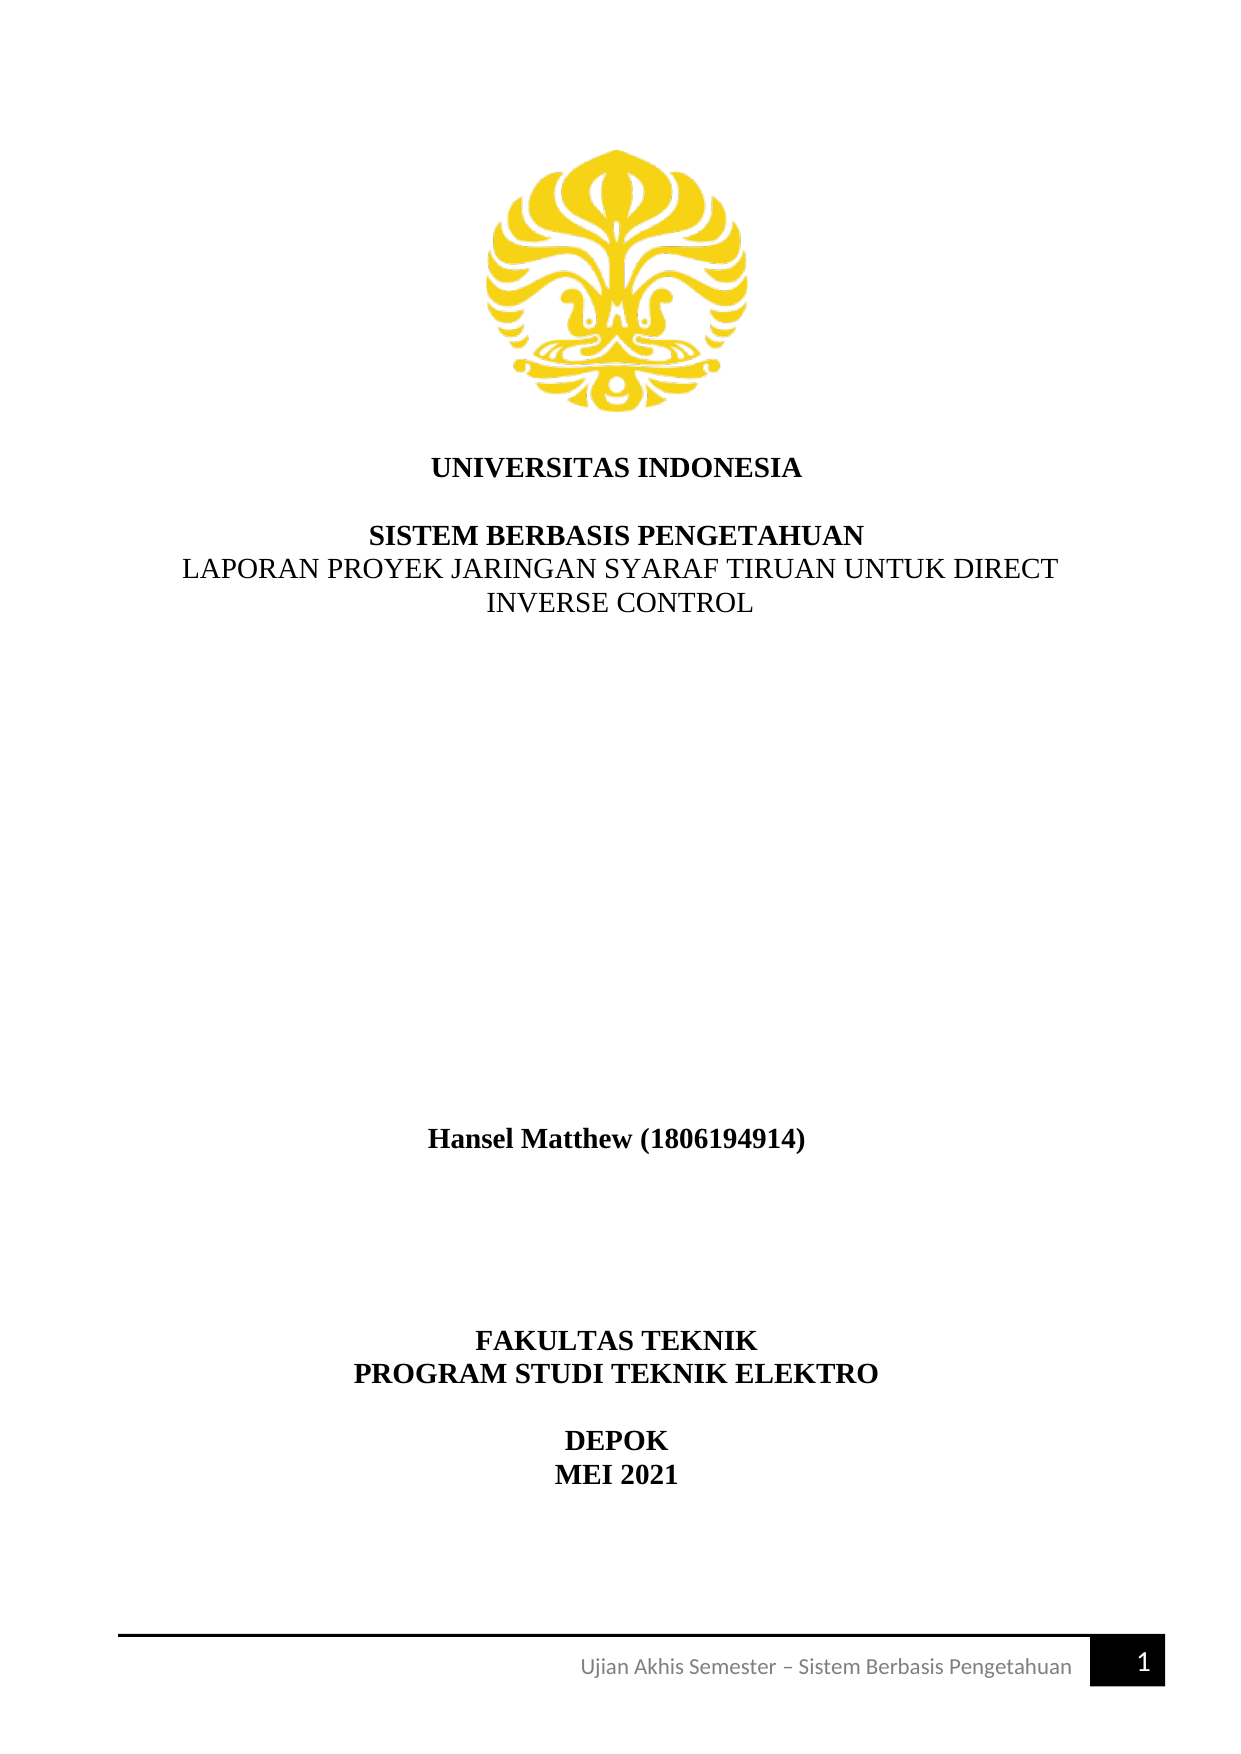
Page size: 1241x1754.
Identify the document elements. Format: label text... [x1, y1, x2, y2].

picture [486, 150, 748, 412]
text FAKULTAS TEKNIK [150, 1323, 1090, 1356]
text DEPOK [150, 1423, 1090, 1457]
text SISTEM BERBASIS PENGETAHUAN [150, 518, 1090, 551]
text PROGRAM STUDI TEKNIK ELEKTRO [150, 1356, 1090, 1390]
text UNIVERSITAS INDONESIA [150, 451, 1090, 484]
text MEI 2021 [150, 1457, 1090, 1490]
text Hansel Matthew (1806194914) [150, 1121, 1090, 1155]
text LAPORAN PROYEK JARINGAN SYARAF TIRUAN UNTUK DIRECT INVERSE CONTROL [150, 551, 1090, 618]
